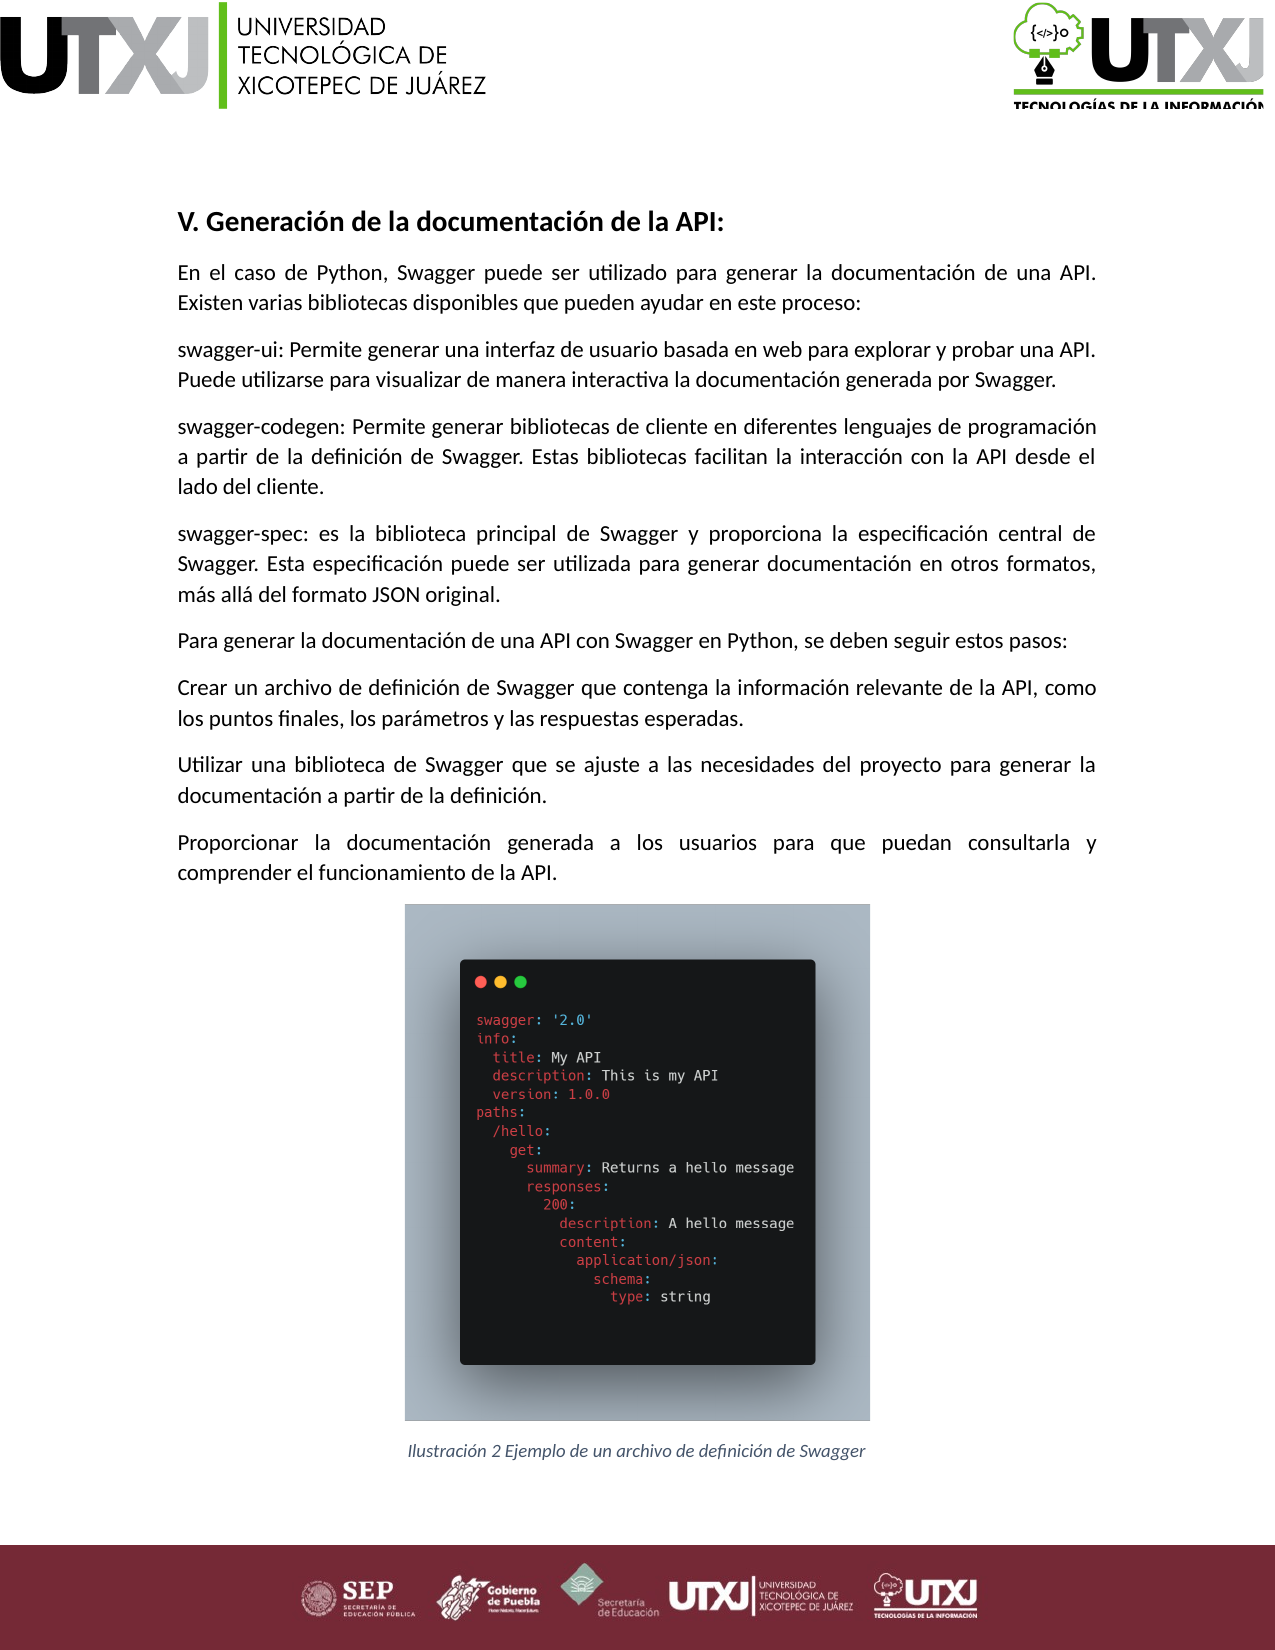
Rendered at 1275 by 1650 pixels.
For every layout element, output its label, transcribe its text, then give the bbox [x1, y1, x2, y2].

picture [0, 1545, 1275, 1650]
text swagger-ui: Permite generar una interfaz de usuario basada en web para explorar y probar una API. Puede utilizarse para visualizar de manera interactiva la documentación generada por Swagger. [177, 335, 1098, 393]
text Ilustración 2 Ejemplo de un archivo de definición de Swagger [177, 1439, 1098, 1462]
text V. Generación de la documentación de la API: [177, 203, 1098, 238]
text Utilizar una biblioteca de Swagger que se ajuste a las necesidades del proyecto para generar la documentación a partir de la definición. [177, 751, 1098, 809]
text Proporcionar la documentación generada a los usuarios para que puedan consultarla y comprender el funcionamiento de la API. [177, 828, 1098, 886]
picture [0, 2, 486, 109]
text swagger-spec: es la biblioteca principal de Swagger y proporciona la especificación central de Swagger. Esta especificación puede ser utilizada para generar documentación en otros formatos, más allá del formato JSON original. [177, 519, 1098, 608]
text swagger-codegen: Permite generar bibliotecas de cliente en diferentes lenguajes de programación a partir de la definición de Swagger. Estas bibliotecas facilitan la interacción con la API desde el lado del cliente. [177, 412, 1098, 500]
text Para generar la documentación de una API con Swagger en Python, se deben seguir estos pasos: [177, 627, 1098, 654]
text En el caso de Python, Swagger puede ser utilizado para generar la documentación de una API. Existen varias bibliotecas disponibles que pueden ayudar en este proceso: [177, 258, 1098, 316]
picture [1013, 2, 1264, 109]
text Crear un archivo de definición de Swagger que contenga la información relevante de la API, como los puntos finales, los parámetros y las respuestas esperadas. [177, 673, 1098, 732]
picture [404, 904, 871, 1421]
